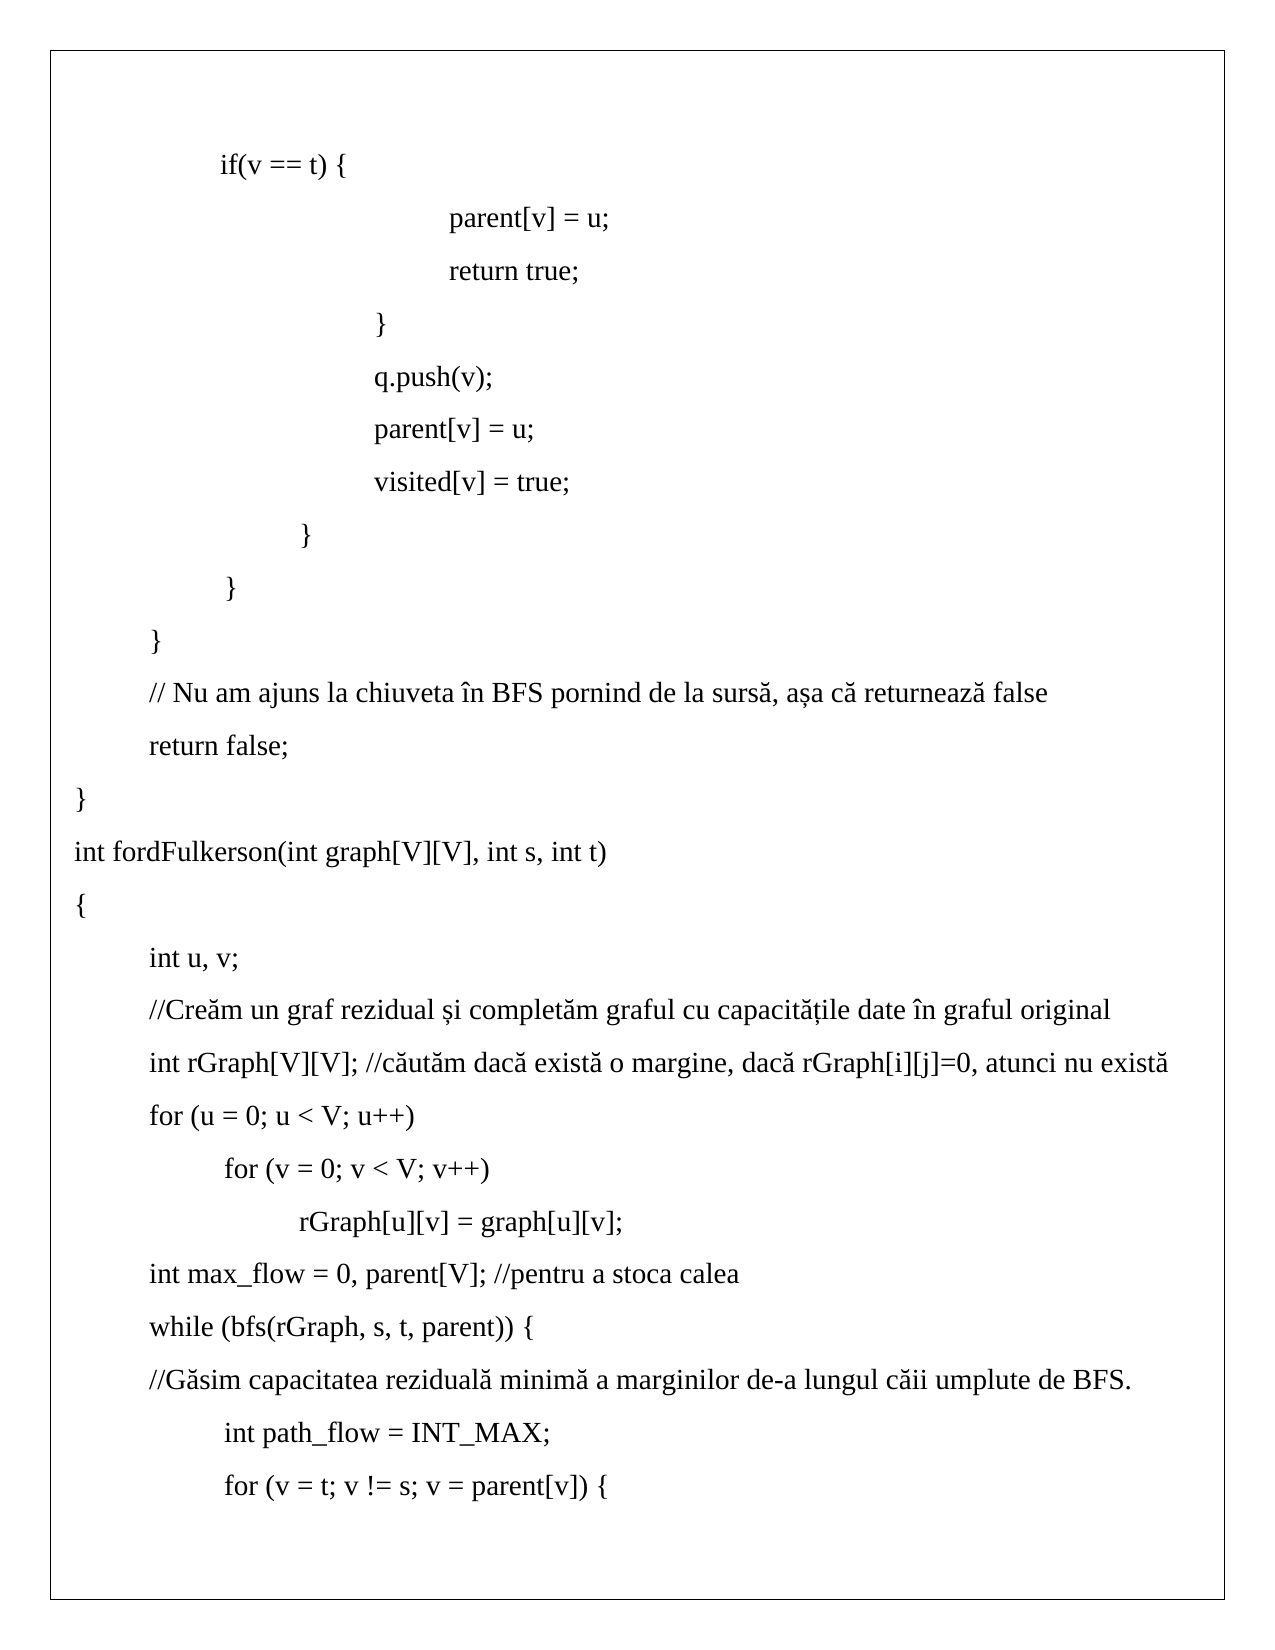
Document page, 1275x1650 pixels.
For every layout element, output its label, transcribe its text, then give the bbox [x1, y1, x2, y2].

text } [74, 570, 1211, 603]
text } [74, 781, 1211, 815]
text for (u = 0; u < V; u++) [74, 1098, 1211, 1132]
text while (bfs(rGraph, s, t, parent)) { [74, 1309, 1211, 1343]
text //Creăm un graf rezidual și completăm graful cu capacitățile date în graful original [74, 992, 1211, 1026]
text int u, v; [74, 940, 1211, 973]
text return true; [74, 253, 1211, 287]
text int max_flow = 0, parent[V]; //pentru a stoca calea [74, 1257, 1211, 1290]
text for (v = 0; v < V; v++) [74, 1151, 1211, 1184]
text int path_flow = INT_MAX; [74, 1415, 1211, 1448]
text } [74, 517, 1211, 551]
text // Nu am ajuns la chiuveta în BFS pornind de la sursă, așa că returnează false [74, 676, 1211, 709]
text } [74, 623, 1211, 656]
text parent[v] = u; [74, 412, 1211, 445]
text rGraph[u][v] = graph[u][v]; [74, 1204, 1211, 1237]
text } [74, 306, 1211, 339]
text if(v == t) { [74, 147, 1211, 181]
text for (v = t; v != s; v = parent[v]) { [74, 1468, 1211, 1501]
text return false; [74, 728, 1211, 762]
text { [74, 887, 1211, 920]
text int rGraph[V][V]; //căutăm dacă există o margine, dacă rGraph[i][j]=0, atunci nu există [74, 1045, 1211, 1079]
text int fordFulkerson(int graph[V][V], int s, int t) [74, 834, 1211, 868]
text //Găsim capacitatea reziduală minimă a marginilor de-a lungul căii umplute de BFS. [74, 1362, 1211, 1396]
text visited[v] = true; [74, 464, 1211, 498]
text q.push(v); [74, 359, 1211, 392]
text parent[v] = u; [74, 200, 1211, 234]
